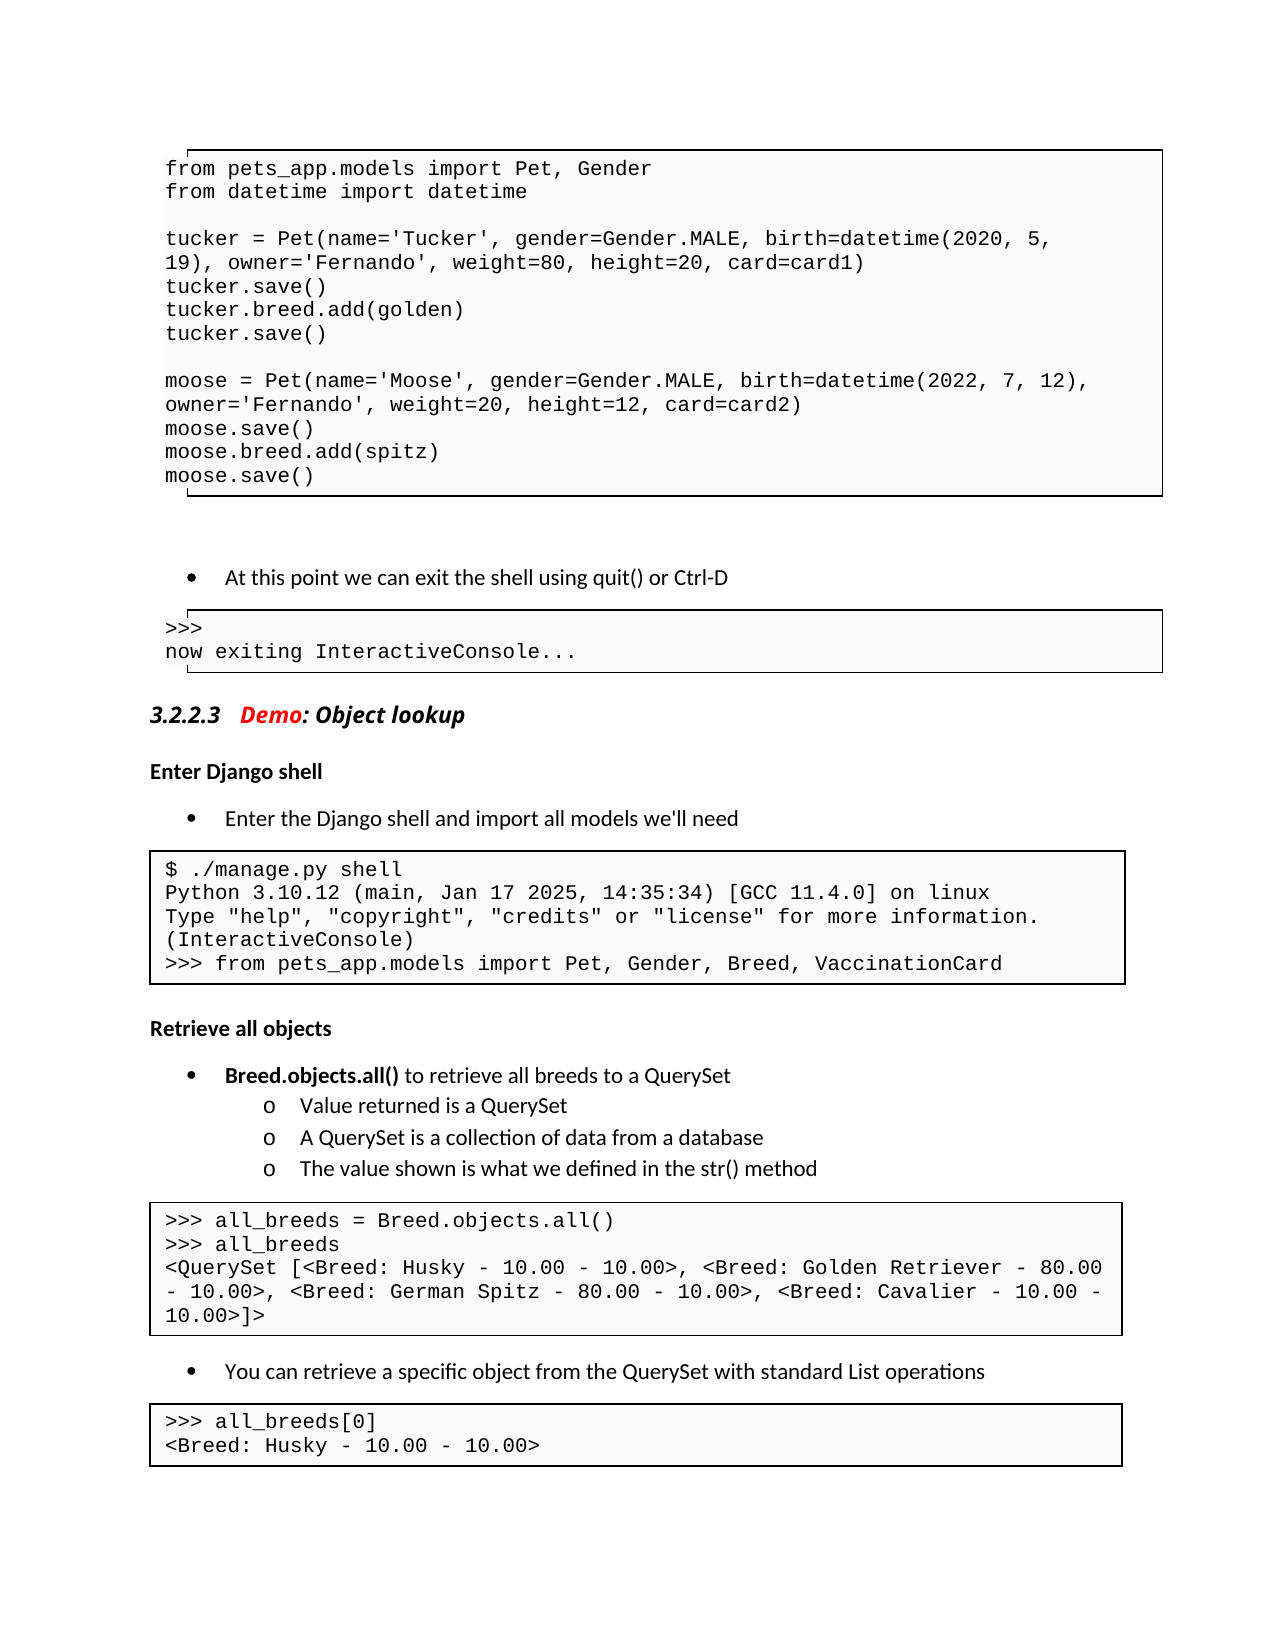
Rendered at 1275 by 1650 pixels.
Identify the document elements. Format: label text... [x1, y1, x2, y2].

subtitle Demo: Object lookup [150, 698, 1125, 730]
list The value shown is what we defined in the str() method [262, 1154, 1125, 1184]
list At this point we can exit the shell using quit() or Ctrl-D [187, 563, 1125, 591]
text Retrieve all objects [150, 1014, 1125, 1042]
list Value returned is a QuerySet [262, 1092, 1125, 1121]
list A QuerySet is a collection of data from a database [262, 1123, 1125, 1152]
list You can retrieve a specific object from the QuerySet with standard List operations [187, 1357, 1125, 1385]
list Enter the Django shell and import all models we'll need [187, 804, 1125, 832]
text Enter Django shell [150, 757, 1125, 785]
list Breed.objects.all() to retrieve all breeds to a QuerySet [187, 1061, 1125, 1089]
